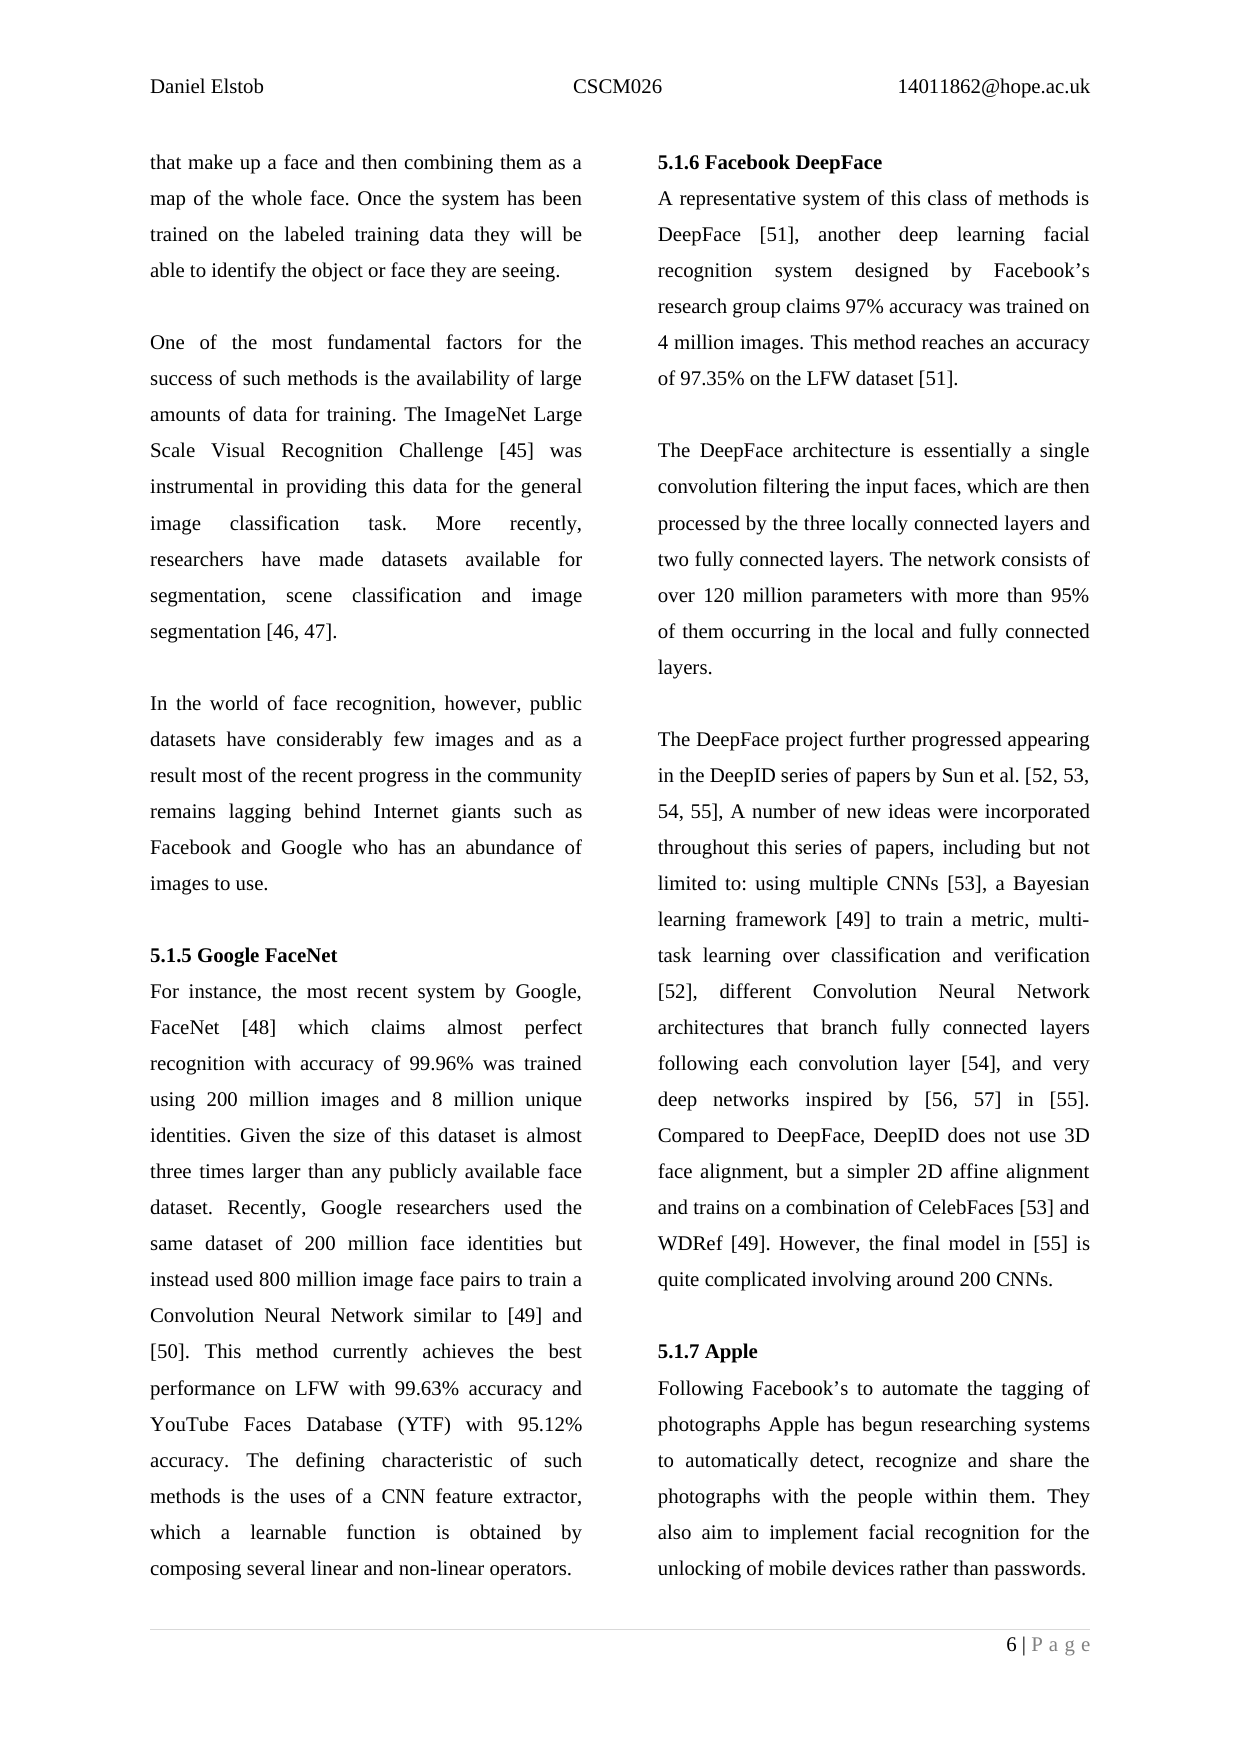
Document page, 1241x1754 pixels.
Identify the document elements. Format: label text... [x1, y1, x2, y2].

text Following Facebook’s to automate the tagging of photographs Apple has begun researching systems to automatically detect, recognize and share the photographs with the people within them. They also aim to implement facial recognition for the unlocking of mobile devices rather than passwords. [658, 1375, 1090, 1580]
text The DeepFace project further progressed appearing in the DeepID series of papers by Sun et al. [52, 53, 54, 55], A number of new ideas were incorporated throughout this series of papers, including but not limited to: using multiple CNNs [53], a Bayesian learning framework [49] to train a metric, multi-task learning over classification and verification [52], different Convolution Neural Network architectures that branch fully connected layers following each convolution layer [54], and very deep networks inspired by [56, 57] in [55]. Compared to DeepFace, DeepID does not use 3D face alignment, but a simpler 2D affine alignment and trains on a combination of CelebFaces [53] and WDRef [49]. However, the final model in [55] is quite complicated involving around 200 CNNs. [658, 727, 1090, 1291]
text The DeepFace architecture is essentially a single convolution filtering the input faces, which are then processed by the three locally connected layers and two fully connected layers. The network consists of over 120 million parameters with more than 95% of them occurring in the local and fully connected layers. [658, 438, 1090, 679]
text 5.1.7 Apple [658, 1339, 1090, 1363]
text For instance, the most recent system by Google, FaceNet [48] which claims almost perfect recognition with accuracy of 99.96% was trained using 200 million images and 8 million unique identities. Given the size of this dataset is almost three times larger than any publicly available face dataset. Recently, Google researchers used the same dataset of 200 million face identities but instead used 800 million image face pairs to train a Convolution Neural Network similar to [49] and [50]. This method currently achieves the best performance on LFW with 99.63% accuracy and YouTube Faces Database (YTF) with 95.12% accuracy. The defining characteristic of such methods is the uses of a CNN feature extractor, which a learnable function is obtained by composing several linear and non-linear operators. [150, 979, 583, 1580]
text 5.1.6 Facebook DeepFace [658, 150, 1090, 174]
text In the world of face recognition, however, public datasets have considerably few images and as a result most of the recent progress in the community remains lagging behind Internet giants such as Facebook and Google who has an abundance of images to use. [150, 691, 583, 895]
text One of the most fundamental factors for the success of such methods is the availability of large amounts of data for training. The ImageNet Large Scale Visual Recognition Challenge [45] was instrumental in providing this data for the general image classification task. More recently, researchers have made datasets available for segmentation, scene classification and image segmentation [46, 47]. [150, 330, 583, 643]
text 5.1.5 Google FaceNet [150, 943, 583, 967]
text A representative system of this class of methods is DeepFace [51], another deep learning facial recognition system designed by Facebook’s research group claims 97% accuracy was trained on 4 million images. This method reaches an accuracy of 97.35% on the LFW dataset [51]. [658, 186, 1090, 390]
